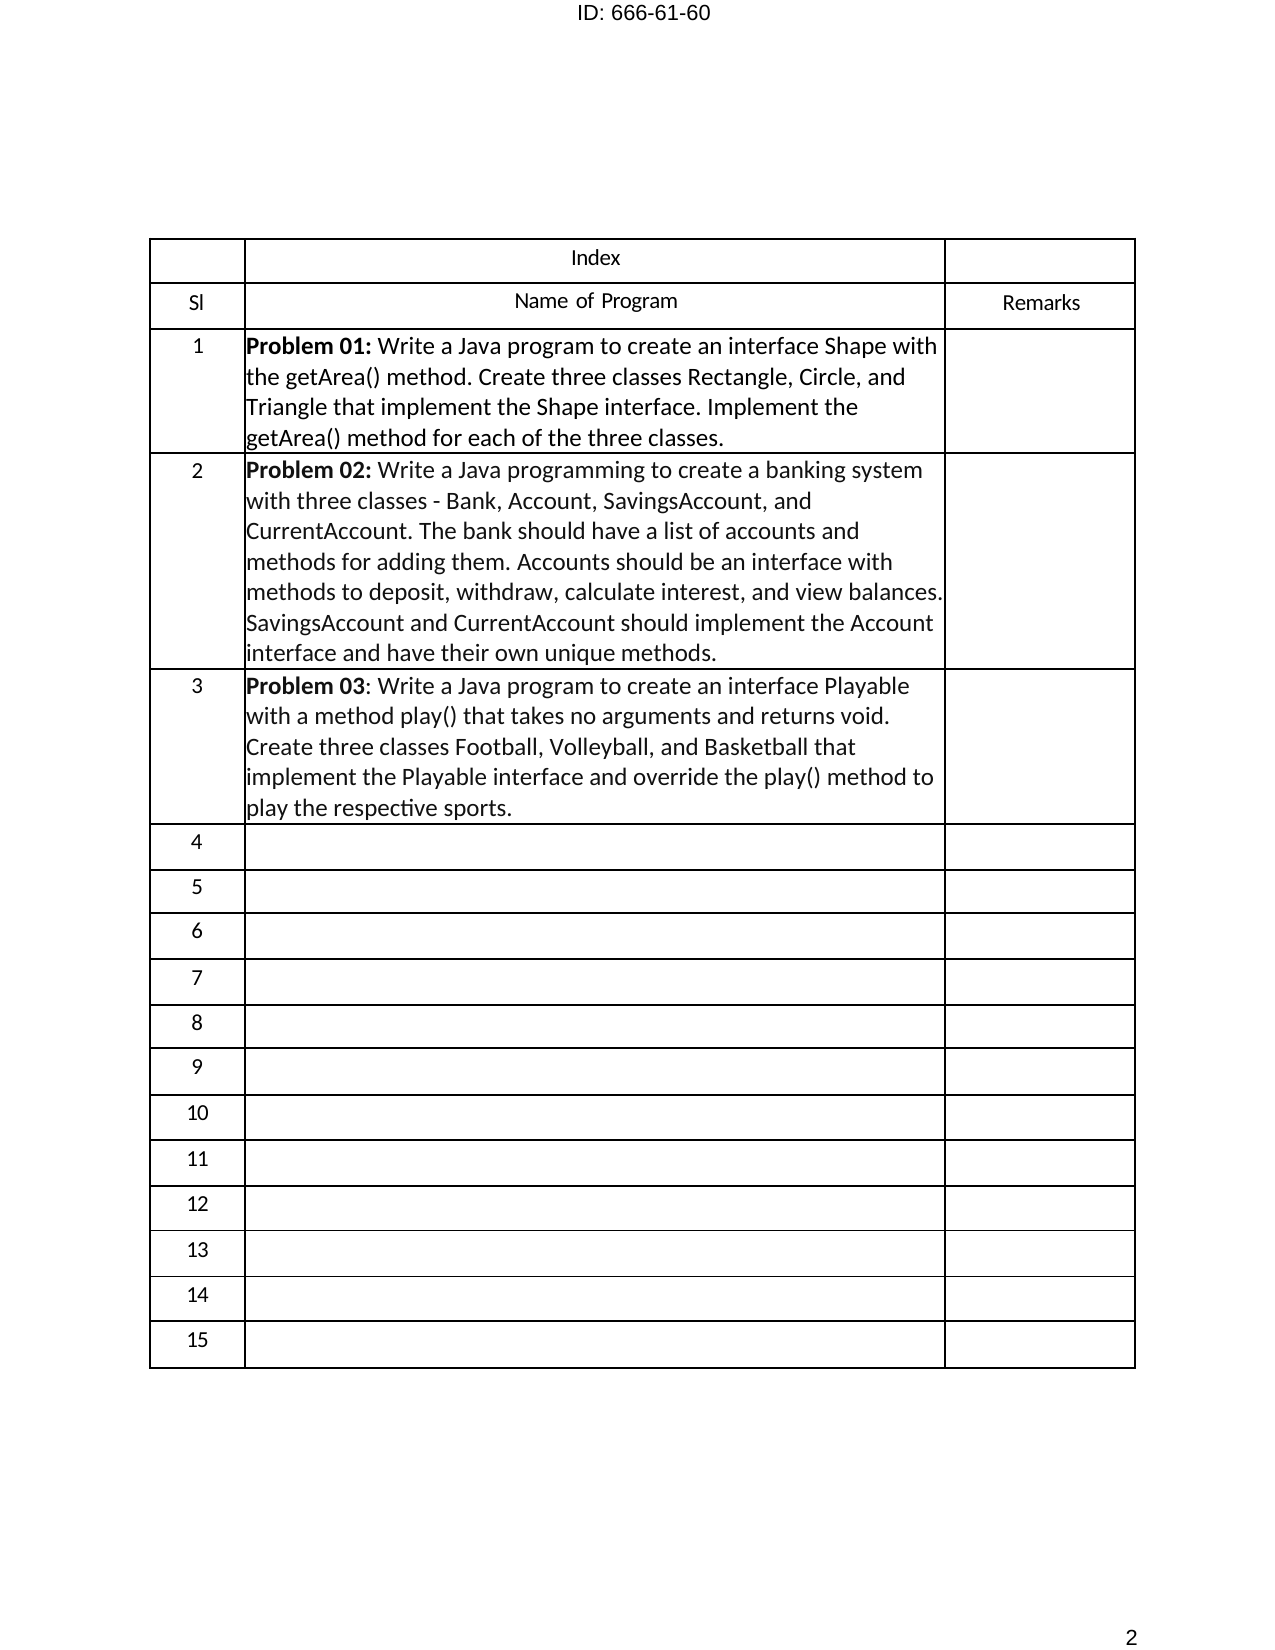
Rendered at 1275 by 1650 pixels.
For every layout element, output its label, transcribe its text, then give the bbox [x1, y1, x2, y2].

table_cell 4 [151, 825, 244, 868]
table_cell [946, 1096, 1134, 1139]
table_cell 5 [151, 871, 244, 912]
table_cell [246, 1049, 944, 1093]
table_cell 7 [151, 960, 244, 1003]
table_cell 15 [151, 1322, 244, 1367]
table_cell [946, 454, 1134, 668]
table_cell [246, 1277, 944, 1320]
table_cell Problem 02: Write a Java programming to create a banking system with three classes - Bank, Account, SavingsAccount, and CurrentAccount. The bank should have a list of accounts and methods for adding them. Accounts should be an interface with methods to deposit, withdraw, calculate interest, and view balances. SavingsAccount and CurrentAccount should implement the Account interface and have their own unique methods. [246, 454, 944, 668]
table_cell 11 [151, 1141, 244, 1185]
table_cell [246, 825, 944, 868]
table_cell [946, 960, 1134, 1003]
table_header [946, 240, 1134, 282]
table_cell [246, 871, 944, 912]
table_cell [246, 1006, 944, 1047]
table_cell [946, 1231, 1134, 1276]
table_cell [246, 1096, 944, 1139]
table_cell 2 [151, 454, 244, 668]
table_cell [946, 1187, 1134, 1229]
table_cell [946, 914, 1134, 958]
table_cell Name of Program [246, 284, 944, 328]
table_cell [246, 960, 944, 1003]
table_cell 9 [151, 1049, 244, 1093]
table_cell [246, 1187, 944, 1229]
table_cell [946, 871, 1134, 912]
table_cell [946, 1141, 1134, 1185]
table_cell Problem 01: Write a Java program to create an interface Shape with the getArea() method. Create three classes Rectangle, Circle, and Triangle that implement the Shape interface. Implement the getArea() method for each of the three classes. [246, 330, 944, 452]
table_cell 1 [151, 330, 244, 452]
table_header Index [246, 240, 944, 282]
table_cell [246, 914, 944, 958]
table_cell 6 [151, 914, 244, 958]
table_cell 13 [151, 1231, 244, 1276]
table_cell [946, 1049, 1134, 1093]
table_cell [946, 825, 1134, 868]
table_cell 10 [151, 1096, 244, 1139]
table_cell [946, 1322, 1134, 1367]
table_cell 12 [151, 1187, 244, 1229]
table_cell [246, 1322, 944, 1367]
table_cell [946, 330, 1134, 452]
table_cell 8 [151, 1006, 244, 1047]
table_cell 14 [151, 1277, 244, 1320]
table_cell [946, 1006, 1134, 1047]
table_header [151, 240, 244, 282]
table_cell [946, 670, 1134, 823]
table_cell [246, 1231, 944, 1276]
table_cell [946, 1277, 1134, 1320]
table_cell Problem 03: Write a Java program to create an interface Playable with a method play() that takes no arguments and returns void. Create three classes Football, Volleyball, and Basketball that implement the Playable interface and override the play() method to play the respective sports. [246, 670, 944, 823]
table_cell Remarks [946, 284, 1134, 328]
table_cell [246, 1141, 944, 1185]
table_cell Sl [151, 284, 244, 328]
table_cell 3 [151, 670, 244, 823]
